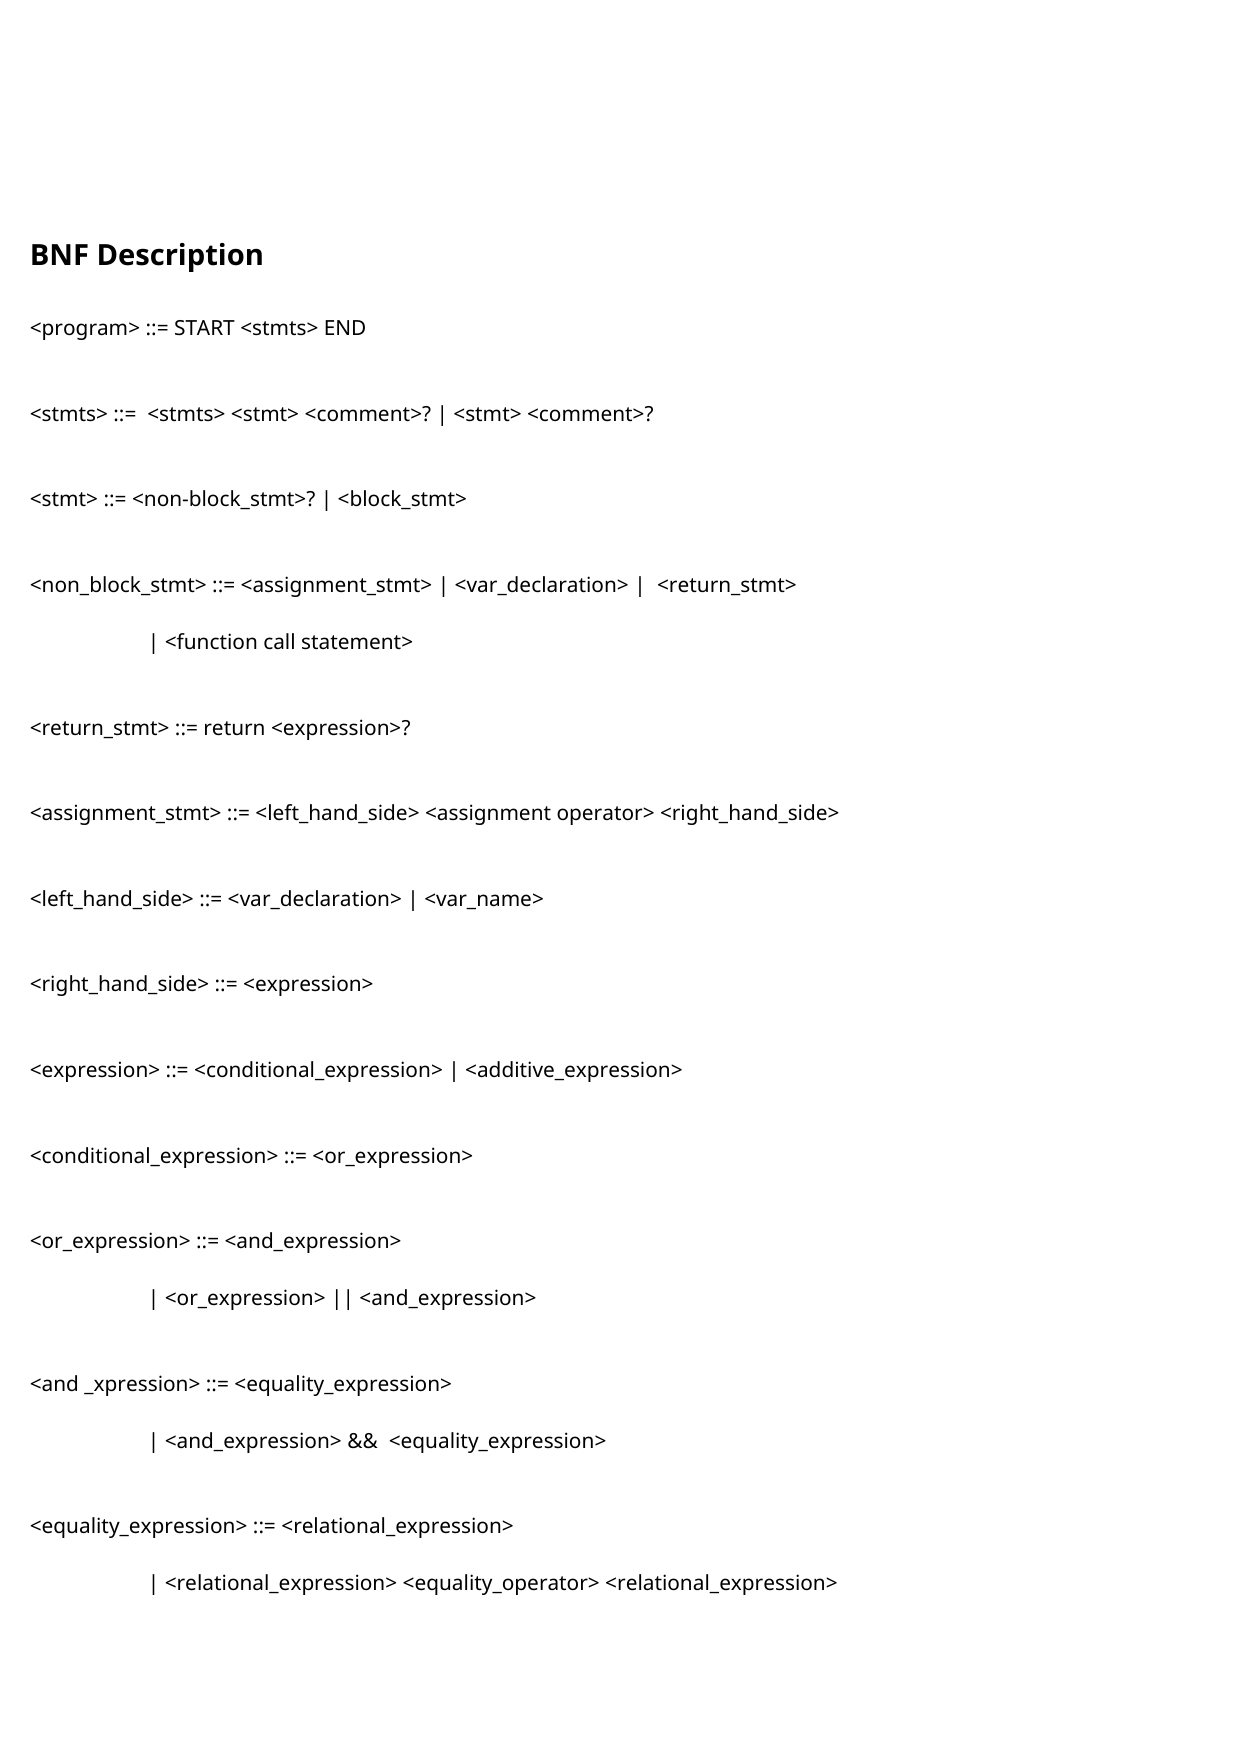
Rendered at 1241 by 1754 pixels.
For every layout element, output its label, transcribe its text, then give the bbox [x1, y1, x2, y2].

text | <function call statement> [29, 627, 1151, 655]
text <non_block_stmt> ::= <assignment_stmt> | <var_declaration> | <return_stmt> [29, 570, 1151, 598]
text | <and_expression> && <equality_expression> [29, 1426, 1151, 1454]
text <return_stmt> ::= return <expression>? [29, 713, 1151, 741]
text <and _xpression> ::= <equality_expression> [29, 1369, 1151, 1397]
text <equality_expression> ::= <relational_expression> [29, 1511, 1151, 1540]
text <assignment_stmt> ::= <left_hand_side> <assignment operator> <right_hand_side> [29, 798, 1151, 827]
text <or_expression> ::= <and_expression> [29, 1226, 1151, 1255]
text <left_hand_side> ::= <var_declaration> | <var_name> [29, 884, 1151, 912]
text <program> ::= START <stmts> END [29, 313, 1151, 342]
text <conditional_expression> ::= <or_expression> [29, 1141, 1151, 1169]
text BNF Description [29, 234, 1151, 273]
text | <or_expression> || <and_expression> [29, 1283, 1151, 1312]
text | <relational_expression> <equality_operator> <relational_expression> [29, 1568, 1151, 1597]
text <stmts> ::= <stmts> <stmt> <comment>? | <stmt> <comment>? [29, 399, 1151, 427]
text <stmt> ::= <non-block_stmt>? | <block_stmt> [29, 484, 1151, 513]
text <right_hand_side> ::= <expression> [29, 969, 1151, 998]
text <expression> ::= <conditional_expression> | <additive_expression> [29, 1055, 1151, 1083]
